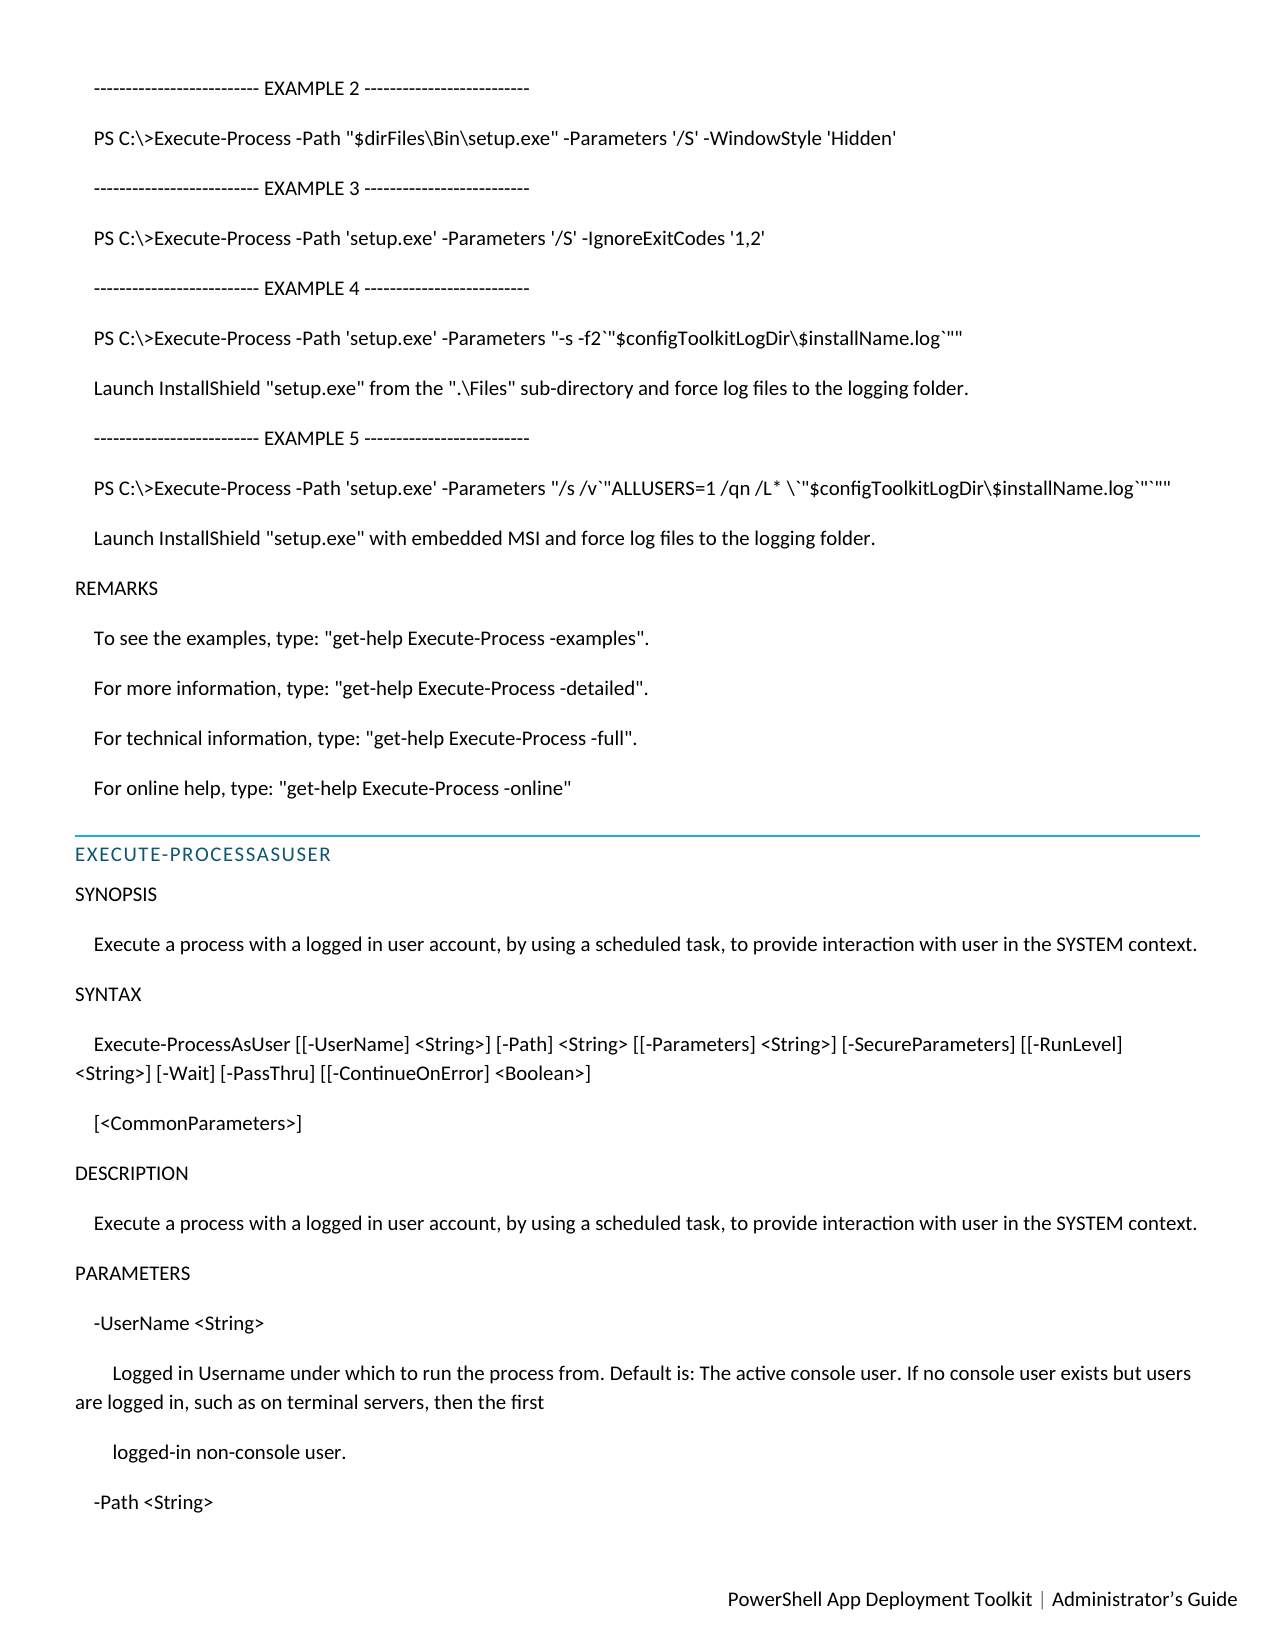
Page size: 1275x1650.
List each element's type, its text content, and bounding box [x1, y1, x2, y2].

text For technical information, type: "get-help Execute-Process -full". [75, 725, 1200, 750]
text PARAMETERS [75, 1260, 1200, 1285]
text -------------------------- EXAMPLE 4 -------------------------- [75, 275, 1200, 300]
text Execute a process with a logged in user account, by using a scheduled task, to provide interaction with user in the SYSTEM context. [75, 931, 1200, 956]
text -Path <String> [75, 1489, 1200, 1514]
text Launch InstallShield "setup.exe" with embedded MSI and force log files to the logging folder. [75, 525, 1200, 550]
text SYNTAX [75, 981, 1200, 1006]
text -------------------------- EXAMPLE 2 -------------------------- [75, 75, 1200, 100]
text For more information, type: "get-help Execute-Process -detailed". [75, 675, 1200, 700]
text [<CommonParameters>] [75, 1110, 1200, 1135]
text -UserName <String> [75, 1310, 1200, 1335]
text Logged in Username under which to run the process from. Default is: The active console user. If no console user exists but users are logged in, such as on terminal servers, then the first [75, 1360, 1200, 1414]
text REMARKS [75, 575, 1200, 600]
text PS C:\>Execute-Process -Path 'setup.exe' -Parameters '/S' -IgnoreExitCodes '1,2' [75, 225, 1200, 250]
text -------------------------- EXAMPLE 3 -------------------------- [75, 175, 1200, 200]
subtitle Execute-ProcessAsUser [75, 837, 1200, 867]
text Execute a process with a logged in user account, by using a scheduled task, to provide interaction with user in the SYSTEM context. [75, 1210, 1200, 1235]
text For online help, type: "get-help Execute-Process -online" [75, 775, 1200, 800]
text To see the examples, type: "get-help Execute-Process -examples". [75, 625, 1200, 650]
text PS C:\>Execute-Process -Path 'setup.exe' -Parameters "/s /v`"ALLUSERS=1 /qn /L* \`"$configToolkitLogDir\$installName.log`"`"" [75, 475, 1200, 500]
text -------------------------- EXAMPLE 5 -------------------------- [75, 425, 1200, 450]
text Launch InstallShield "setup.exe" from the ".\Files" sub-directory and force log files to the logging folder. [75, 375, 1200, 400]
text Execute-ProcessAsUser [[-UserName] <String>] [-Path] <String> [[-Parameters] <String>] [-SecureParameters] [[-RunLevel] <String>] [-Wait] [-PassThru] [[-ContinueOnError] <Boolean>] [75, 1031, 1200, 1085]
text DESCRIPTION [75, 1160, 1200, 1185]
text SYNOPSIS [75, 881, 1200, 906]
text logged-in non-console user. [75, 1439, 1200, 1464]
text PS C:\>Execute-Process -Path 'setup.exe' -Parameters "-s -f2`"$configToolkitLogDir\$installName.log`"" [75, 325, 1200, 350]
text PS C:\>Execute-Process -Path "$dirFiles\Bin\setup.exe" -Parameters '/S' -WindowStyle 'Hidden' [75, 125, 1200, 150]
